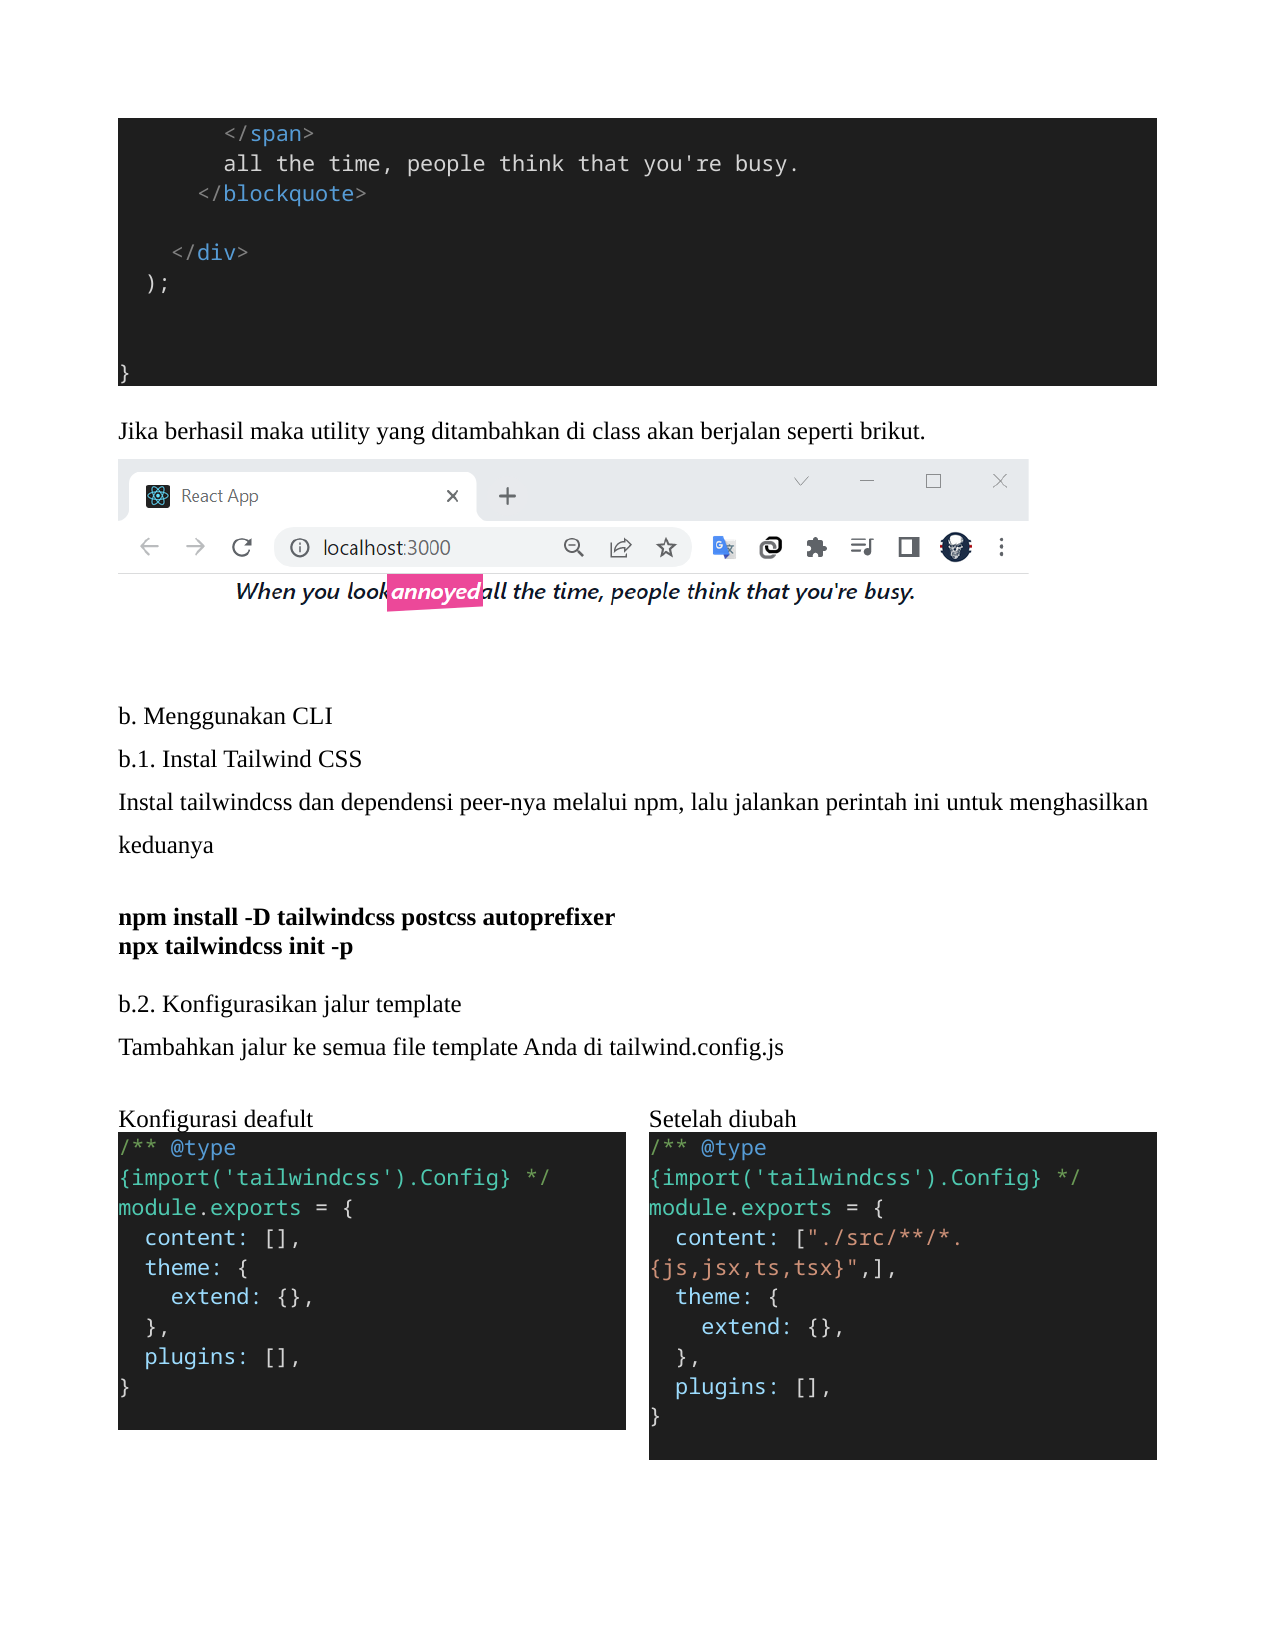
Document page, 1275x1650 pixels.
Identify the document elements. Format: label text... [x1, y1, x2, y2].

text Tambahkan jalur ke semua file template Anda di tailwind.config.js [118, 1032, 1157, 1061]
text </div> [118, 237, 1157, 267]
text b.2. Konfigurasikan jalur template [118, 989, 1157, 1017]
table_cell /** @type {import('tailwindcss').Config} */ module.exports = { content: [], theme: { extend: {}, }, plugins: [], } [107, 1133, 637, 1490]
text Instal tailwindcss dan dependensi peer-nya melalui npm, lalu jalankan perintah ini untuk menghasilkan keduanya [118, 787, 1157, 859]
table_header Setelah diubah [638, 1104, 1168, 1132]
text b. Menggunakan CLI [118, 701, 1157, 730]
text b.1. Instal Tailwind CSS [118, 744, 1157, 773]
text npm install -D tailwindcss postcss autoprefixer [118, 902, 1157, 931]
text npx tailwindcss init -p [118, 931, 1157, 960]
table_header Konfigurasi deafult [107, 1104, 637, 1132]
table_cell /** @type {import('tailwindcss').Config} */ module.exports = { content: ["./src/**/*.{js,jsx,ts,tsx}",], theme: { extend: {}, }, plugins: [], } [638, 1133, 1168, 1490]
picture [118, 459, 1029, 673]
text Jika berhasil maka utility yang ditambahkan di class akan berjalan seperti brikut. [118, 416, 1157, 445]
text all the time, people think that you're busy. [118, 148, 1157, 178]
text ); [118, 267, 1157, 297]
text } [118, 356, 1157, 386]
text </blockquote> [118, 178, 1157, 207]
text </span> [118, 118, 1157, 148]
